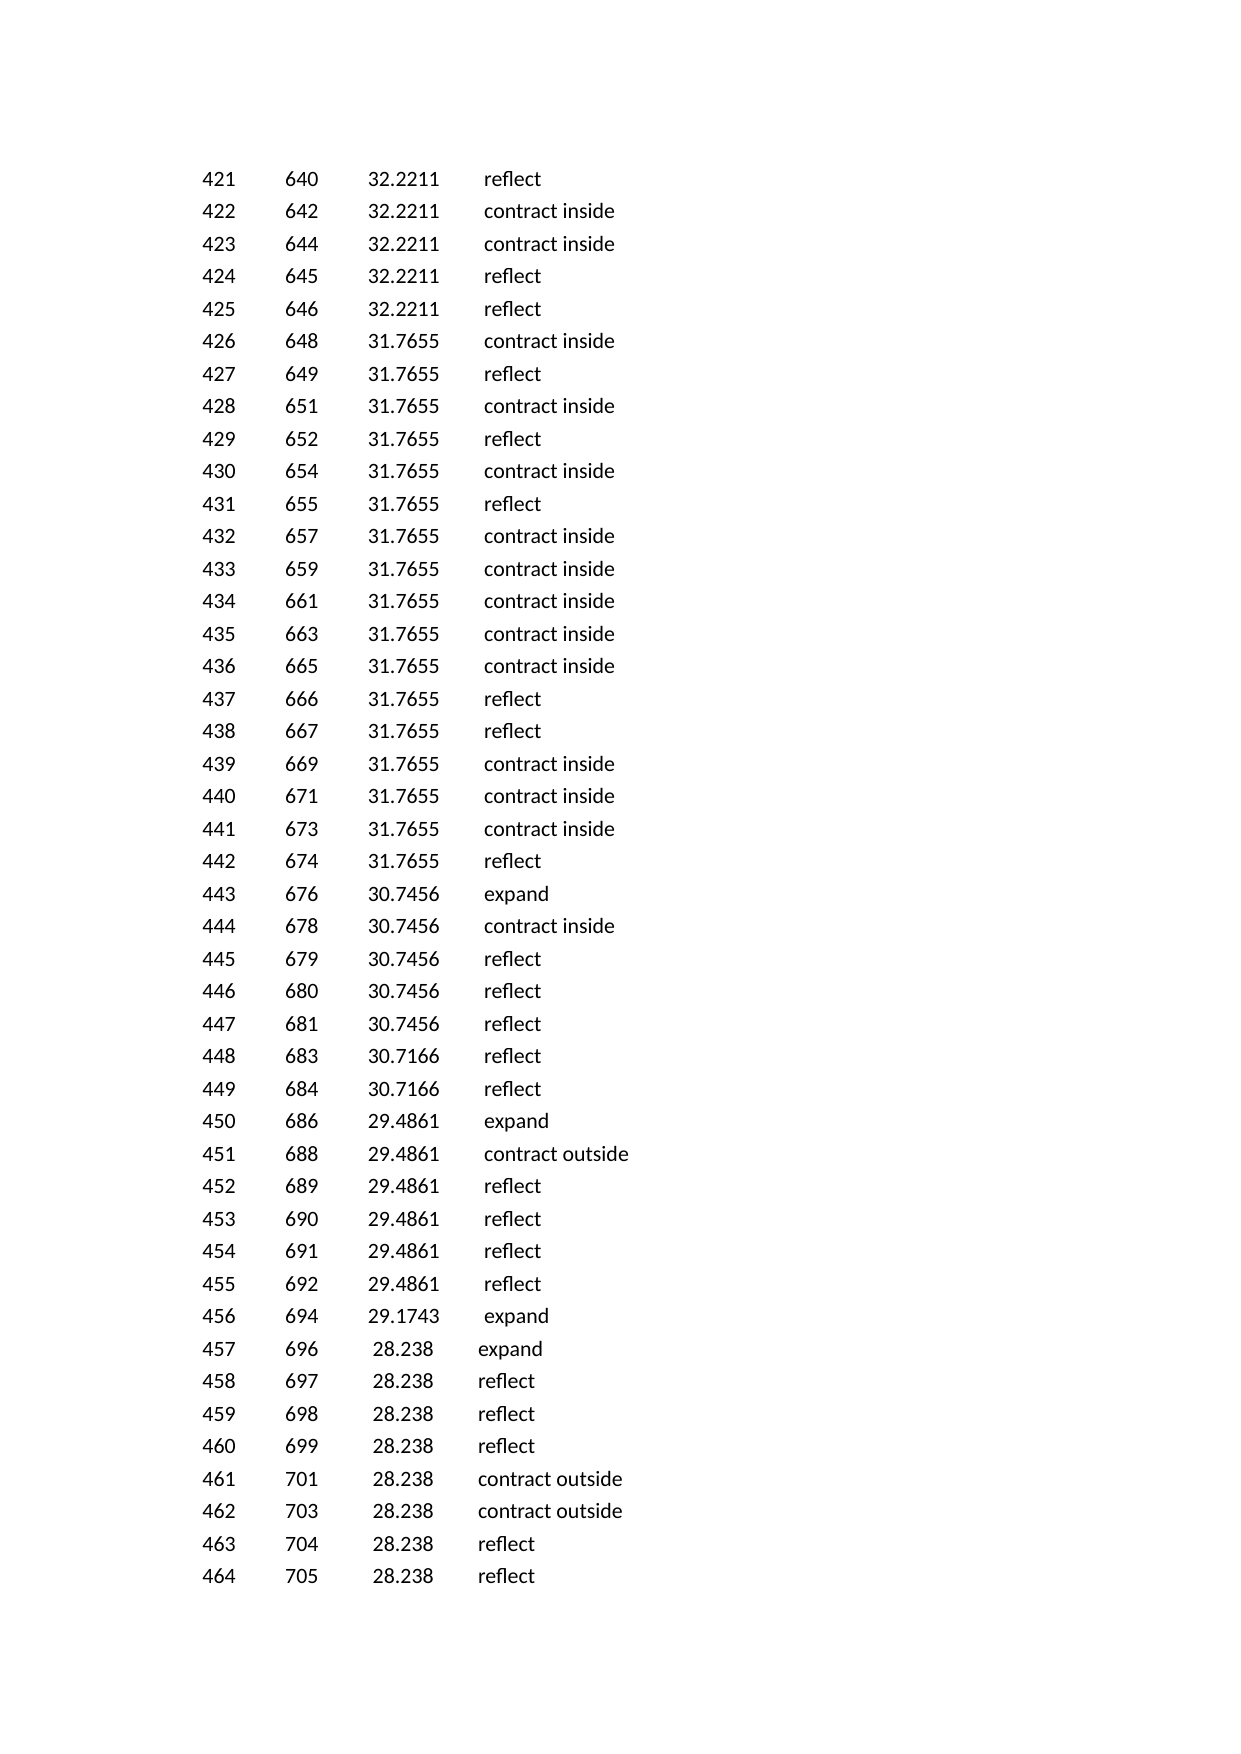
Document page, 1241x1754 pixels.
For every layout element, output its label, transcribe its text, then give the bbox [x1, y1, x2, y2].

text 461 701 28.238 contract outside [187, 1462, 1053, 1494]
text 458 697 28.238 reflect [187, 1364, 1053, 1397]
text 427 649 31.7655 reflect [187, 357, 1053, 389]
text 436 665 31.7655 contract inside [187, 649, 1053, 682]
text 459 698 28.238 reflect [187, 1397, 1053, 1429]
text 463 704 28.238 reflect [187, 1527, 1053, 1559]
text 464 705 28.238 reflect [187, 1559, 1053, 1592]
text 435 663 31.7655 contract inside [187, 617, 1053, 649]
text 429 652 31.7655 reflect [187, 422, 1053, 454]
text 453 690 29.4861 reflect [187, 1202, 1053, 1234]
text 423 644 32.2211 contract inside [187, 227, 1053, 259]
text 457 696 28.238 expand [187, 1332, 1053, 1364]
text 438 667 31.7655 reflect [187, 714, 1053, 747]
text 450 686 29.4861 expand [187, 1104, 1053, 1137]
text 460 699 28.238 reflect [187, 1429, 1053, 1462]
text 442 674 31.7655 reflect [187, 844, 1053, 877]
text 430 654 31.7655 contract inside [187, 454, 1053, 487]
text 433 659 31.7655 contract inside [187, 552, 1053, 584]
text 437 666 31.7655 reflect [187, 682, 1053, 714]
text 448 683 30.7166 reflect [187, 1039, 1053, 1072]
text 462 703 28.238 contract outside [187, 1494, 1053, 1527]
text 428 651 31.7655 contract inside [187, 389, 1053, 422]
text 424 645 32.2211 reflect [187, 259, 1053, 292]
text 455 692 29.4861 reflect [187, 1267, 1053, 1299]
text 447 681 30.7456 reflect [187, 1007, 1053, 1039]
text 449 684 30.7166 reflect [187, 1072, 1053, 1104]
text 426 648 31.7655 contract inside [187, 324, 1053, 357]
text 422 642 32.2211 contract inside [187, 194, 1053, 227]
text 444 678 30.7456 contract inside [187, 909, 1053, 942]
text 431 655 31.7655 reflect [187, 487, 1053, 519]
text 432 657 31.7655 contract inside [187, 519, 1053, 552]
text 452 689 29.4861 reflect [187, 1169, 1053, 1202]
text 443 676 30.7456 expand [187, 877, 1053, 909]
text 441 673 31.7655 contract inside [187, 812, 1053, 844]
text 425 646 32.2211 reflect [187, 292, 1053, 324]
text 454 691 29.4861 reflect [187, 1234, 1053, 1267]
text 446 680 30.7456 reflect [187, 974, 1053, 1007]
text 456 694 29.1743 expand [187, 1299, 1053, 1332]
text 439 669 31.7655 contract inside [187, 747, 1053, 779]
text 451 688 29.4861 contract outside [187, 1137, 1053, 1169]
text 445 679 30.7456 reflect [187, 942, 1053, 974]
text 440 671 31.7655 contract inside [187, 779, 1053, 812]
text 434 661 31.7655 contract inside [187, 584, 1053, 617]
text 421 640 32.2211 reflect [187, 162, 1053, 194]
